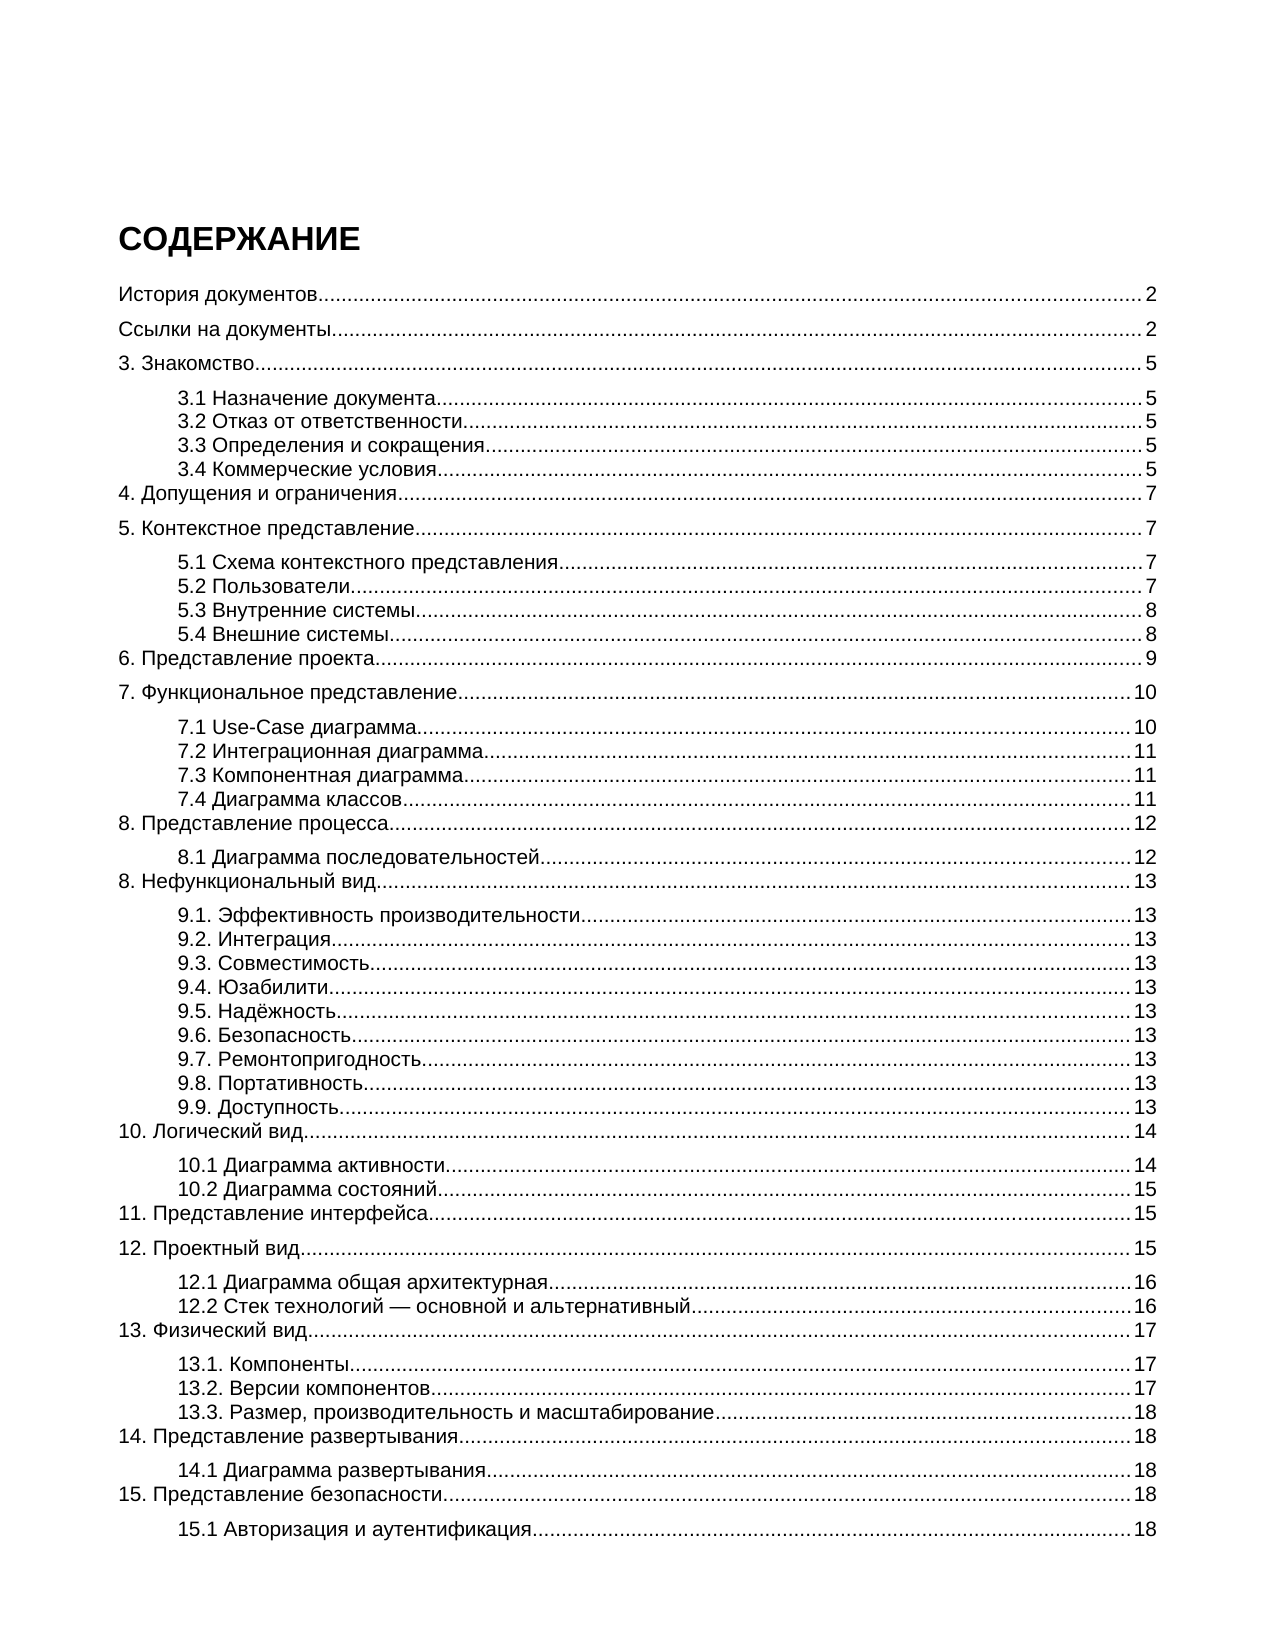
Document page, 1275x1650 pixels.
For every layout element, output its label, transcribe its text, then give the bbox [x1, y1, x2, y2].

text Содержание [118, 219, 1157, 257]
